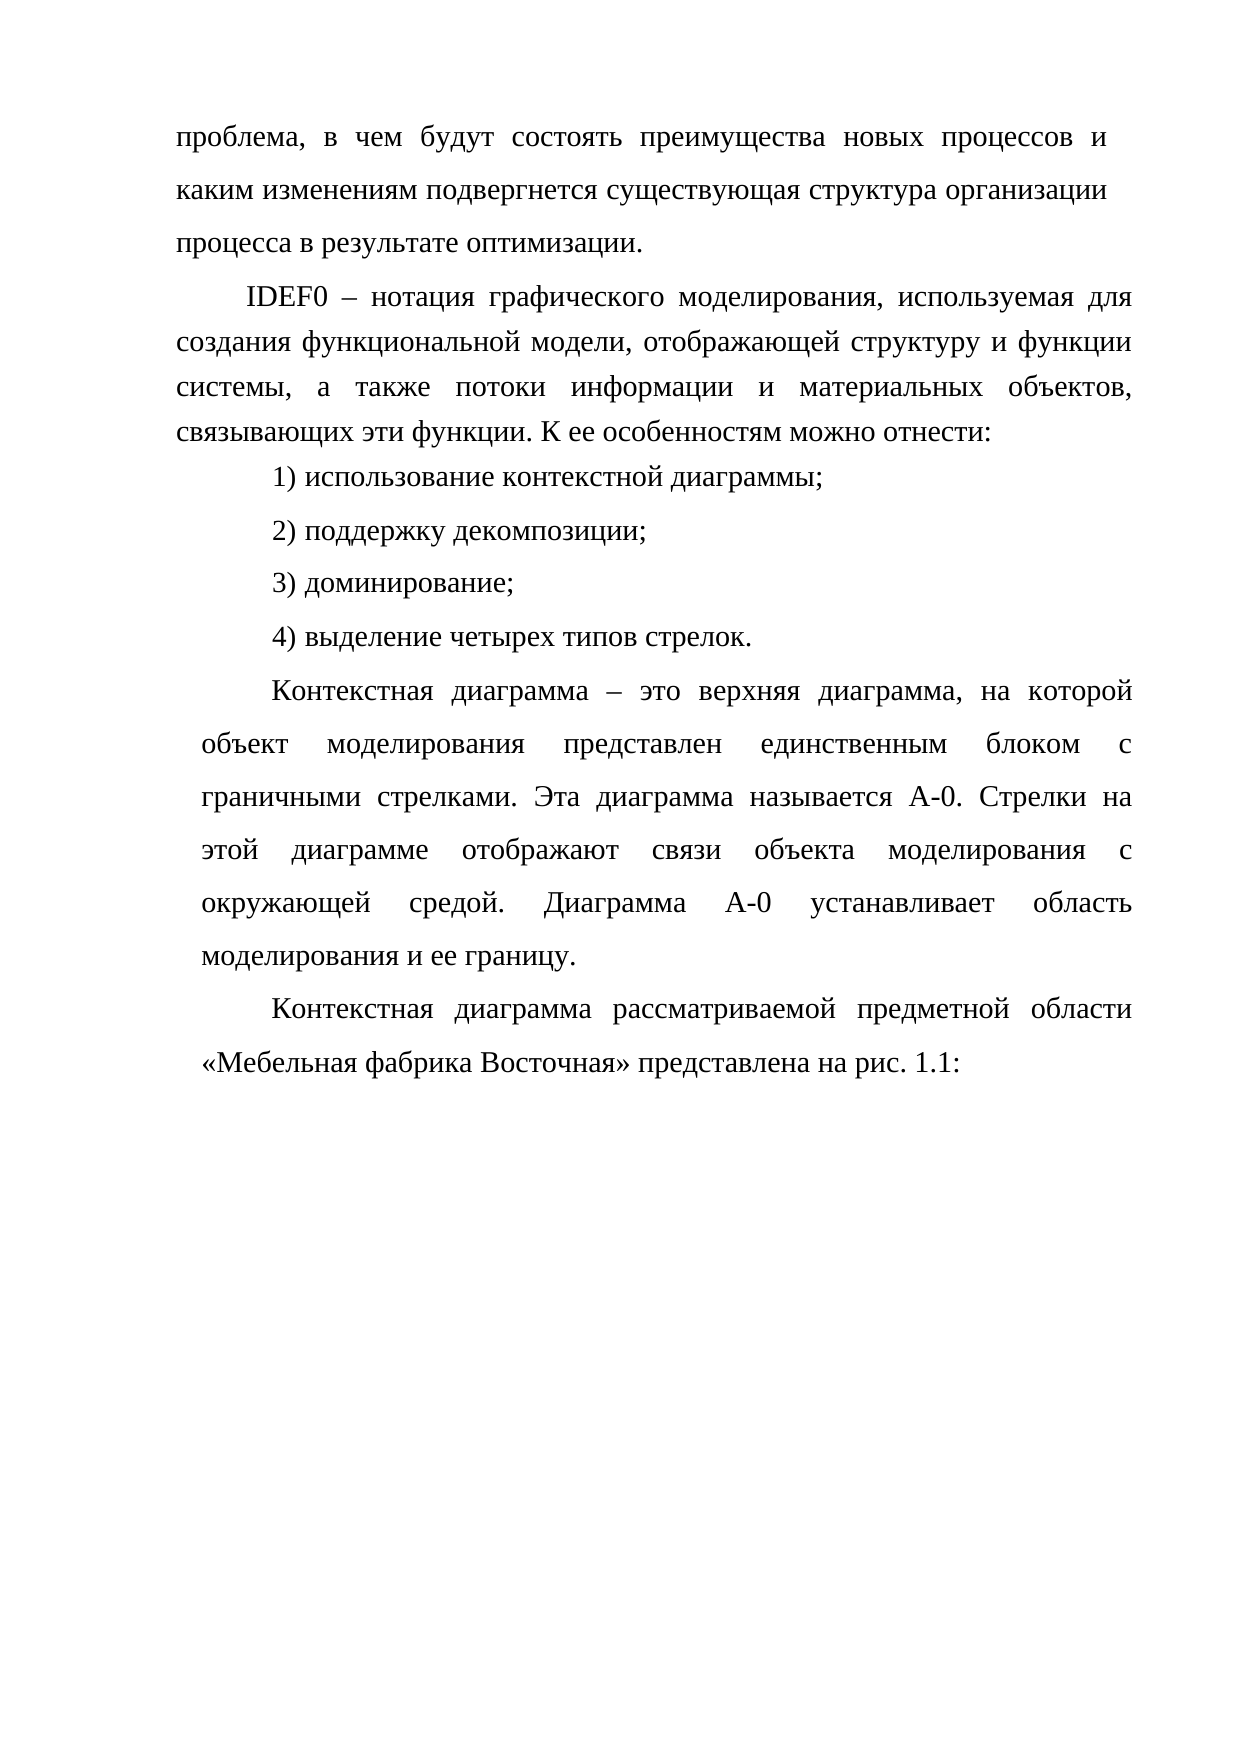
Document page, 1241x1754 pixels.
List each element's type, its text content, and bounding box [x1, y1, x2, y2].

text Контекстная диаграмма рассматриваемой предметной области «Мебельная фабрика Восточная» представлена на рис. 1.1: [201, 991, 1133, 1078]
list поддержку декомпозиции; [272, 512, 1133, 546]
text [176, 118, 1108, 259]
list использование контекстной диаграммы; [272, 458, 1133, 493]
text Контекстная диаграмма – это верхняя диаграмма, на которой объект моделирования представлен единственным блоком с граничными стрелками. Эта диаграмма называется A-0. Стрелки на этой диаграмме отображают связи объекта моделирования с окружающей средой. Диаграмма A-0 устанавливает область моделирования и ее границу. [201, 672, 1133, 972]
text IDEF0 – нотация графического моделирования, используемая для создания функциональной модели, отображающей структуру и функции системы, а также потоки информации и материальных объектов, связывающих эти функции. К ее особенностям можно отнести: [176, 278, 1133, 447]
list выделение четырех типов стрелок. [272, 618, 1133, 653]
list доминирование; [272, 564, 1133, 599]
